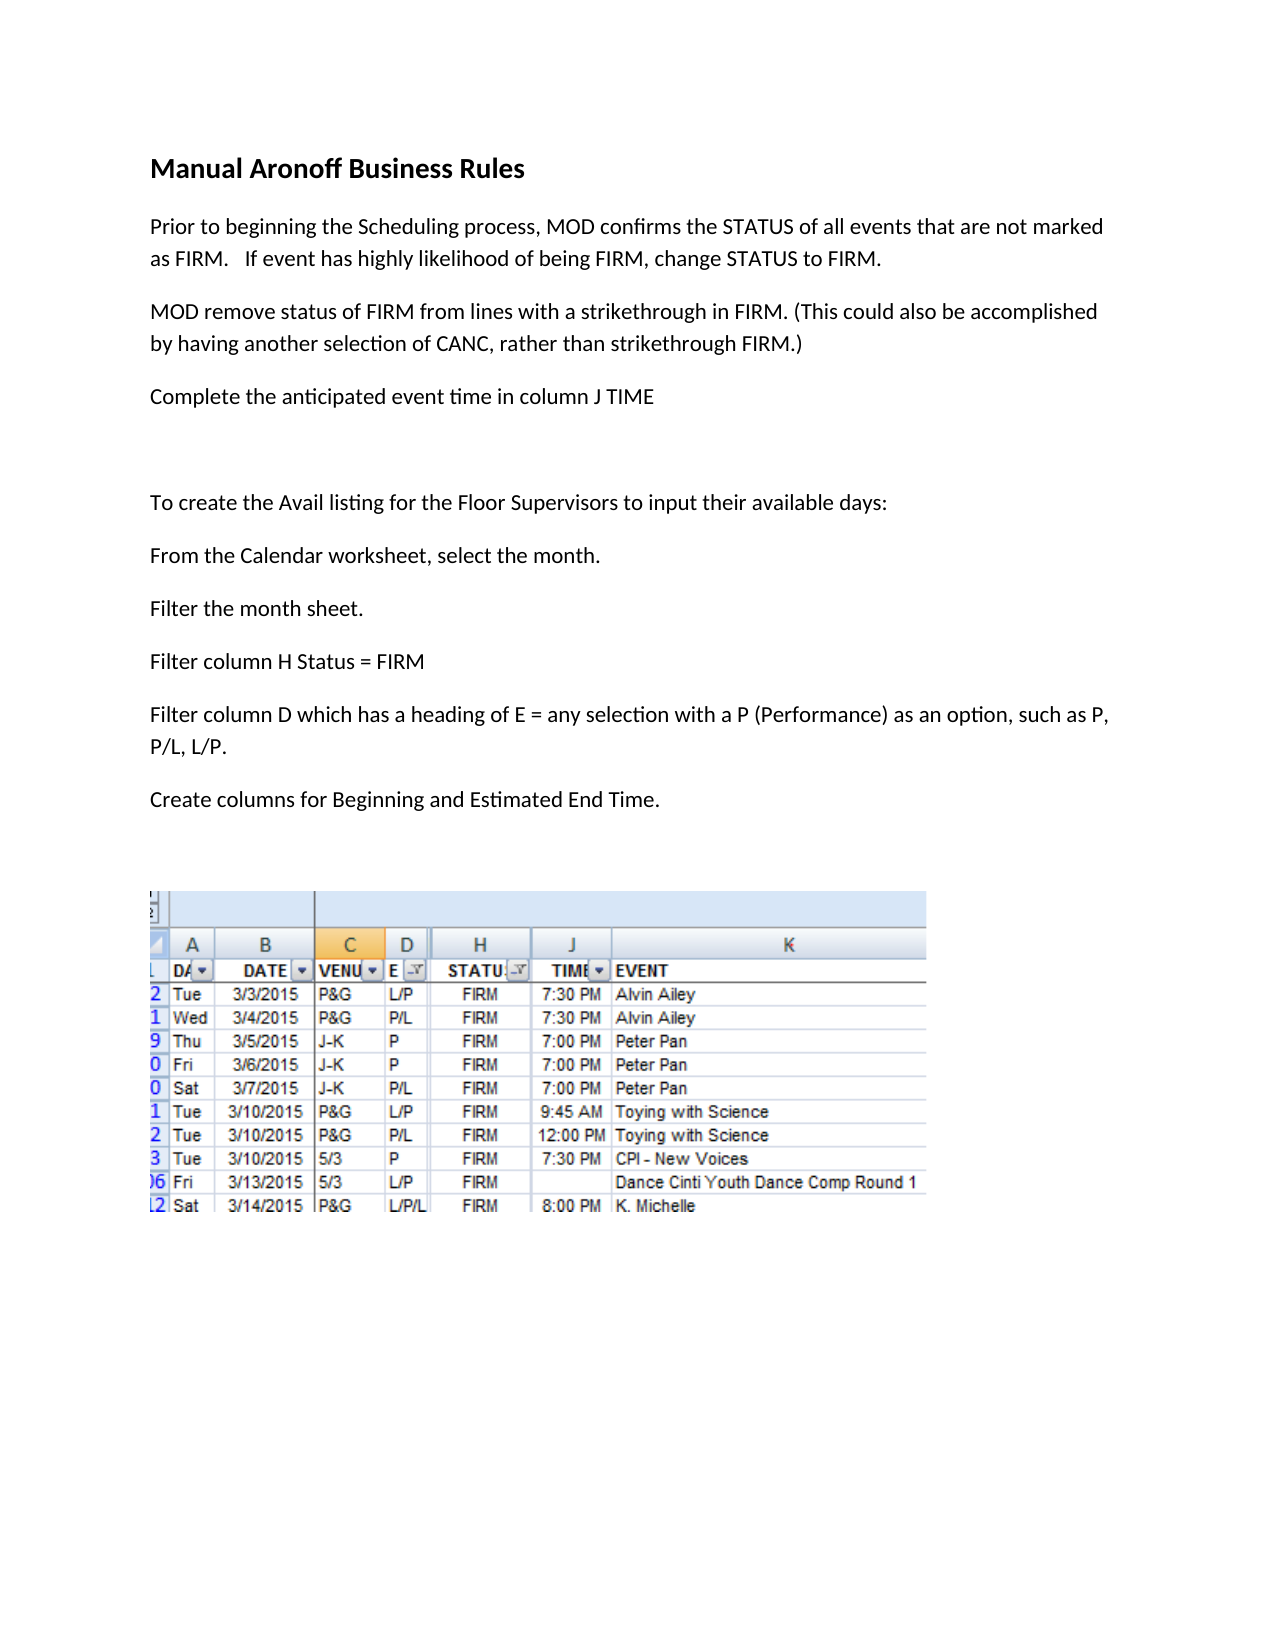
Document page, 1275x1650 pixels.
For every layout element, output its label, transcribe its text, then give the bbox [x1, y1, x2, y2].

text Create columns for Beginning and Estimated End Time. [150, 786, 1125, 813]
text Filter the month sheet. [150, 594, 1125, 622]
text Manual Aronoff Business Rules [150, 150, 1125, 186]
text MOD remove status of FIRM from lines with a strikethrough in FIRM. (This could also be accomplished by having another selection of CANC, rather than strikethrough FIRM.) [150, 297, 1125, 357]
text To create the Avail listing for the Floor Supervisors to input their available days: [150, 488, 1125, 516]
text Complete the anticipated event time in column J TIME [150, 382, 1125, 410]
text Prior to beginning the Scheduling process, MOD confirms the STATUS of all events that are not marked as FIRM. If event has highly likelihood of being FIRM, change STATUS to FIRM. [150, 212, 1125, 272]
text From the Calendar worksheet, select the month. [150, 541, 1125, 569]
text Filter column H Status = FIRM [150, 647, 1125, 675]
picture [150, 891, 927, 1212]
text Filter column D which has a heading of E = any selection with a P (Performance) as an option, such as P, P/L, L/P. [150, 700, 1125, 761]
